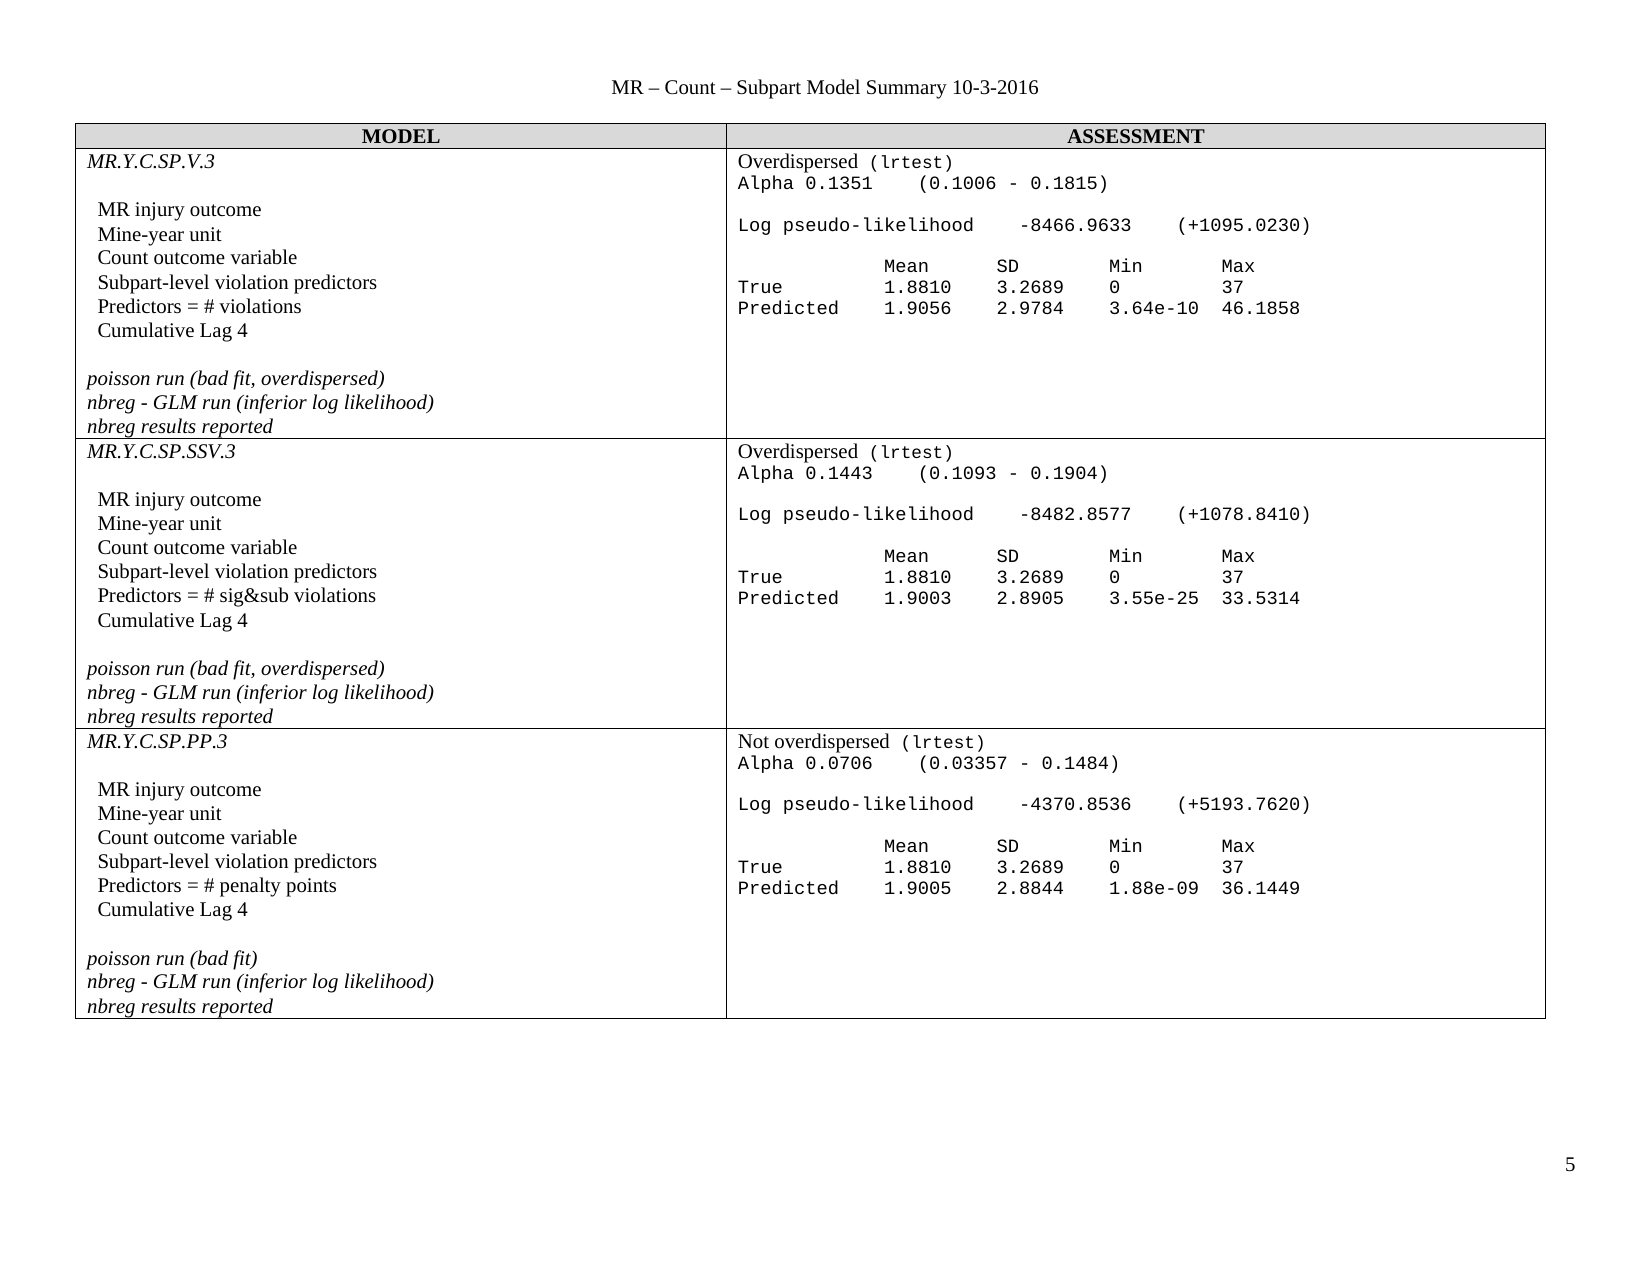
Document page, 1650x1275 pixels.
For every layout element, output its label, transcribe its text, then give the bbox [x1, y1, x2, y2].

table_header ASSESSMENT [727, 124, 1545, 148]
table_cell Overdispersed (lrtest) Alpha 0.1443 (0.1093 - 0.1904) Log pseudo-likelihood -8482.8577 (+1078.8410) Mean SD Min Max True 1.8810 3.2689 0 37 Predicted 1.9003 2.8905 3.55e-25 33.5314 [727, 439, 1545, 728]
table_cell MR.Y.C.SP.PP.3 MR injury outcome Mine-year unit Count outcome variable Subpart-level violation predictors Predictors = # penalty points Cumulative Lag 4 poisson run (bad fit) nbreg - GLM run (inferior log likelihood) nbreg results reported [76, 729, 726, 1018]
table_cell Not overdispersed (lrtest) Alpha 0.0706 (0.03357 - 0.1484) Log pseudo-likelihood -4370.8536 (+5193.7620) Mean SD Min Max True 1.8810 3.2689 0 37 Predicted 1.9005 2.8844 1.88e-09 36.1449 [727, 729, 1545, 1018]
table_cell MR.Y.C.SP.SSV.3 MR injury outcome Mine-year unit Count outcome variable Subpart-level violation predictors Predictors = # sig&sub violations Cumulative Lag 4 poisson run (bad fit, overdispersed) nbreg - GLM run (inferior log likelihood) nbreg results reported [76, 439, 726, 728]
table_cell Overdispersed (lrtest) Alpha 0.1351 (0.1006 - 0.1815) Log pseudo-likelihood -8466.9633 (+1095.0230) Mean SD Min Max True 1.8810 3.2689 0 37 Predicted 1.9056 2.9784 3.64e-10 46.1858 [727, 149, 1545, 438]
table_cell MR.Y.C.SP.V.3 MR injury outcome Mine-year unit Count outcome variable Subpart-level violation predictors Predictors = # violations Cumulative Lag 4 poisson run (bad fit, overdispersed) nbreg - GLM run (inferior log likelihood) nbreg results reported [76, 149, 726, 438]
table_header MODEL [76, 124, 726, 148]
